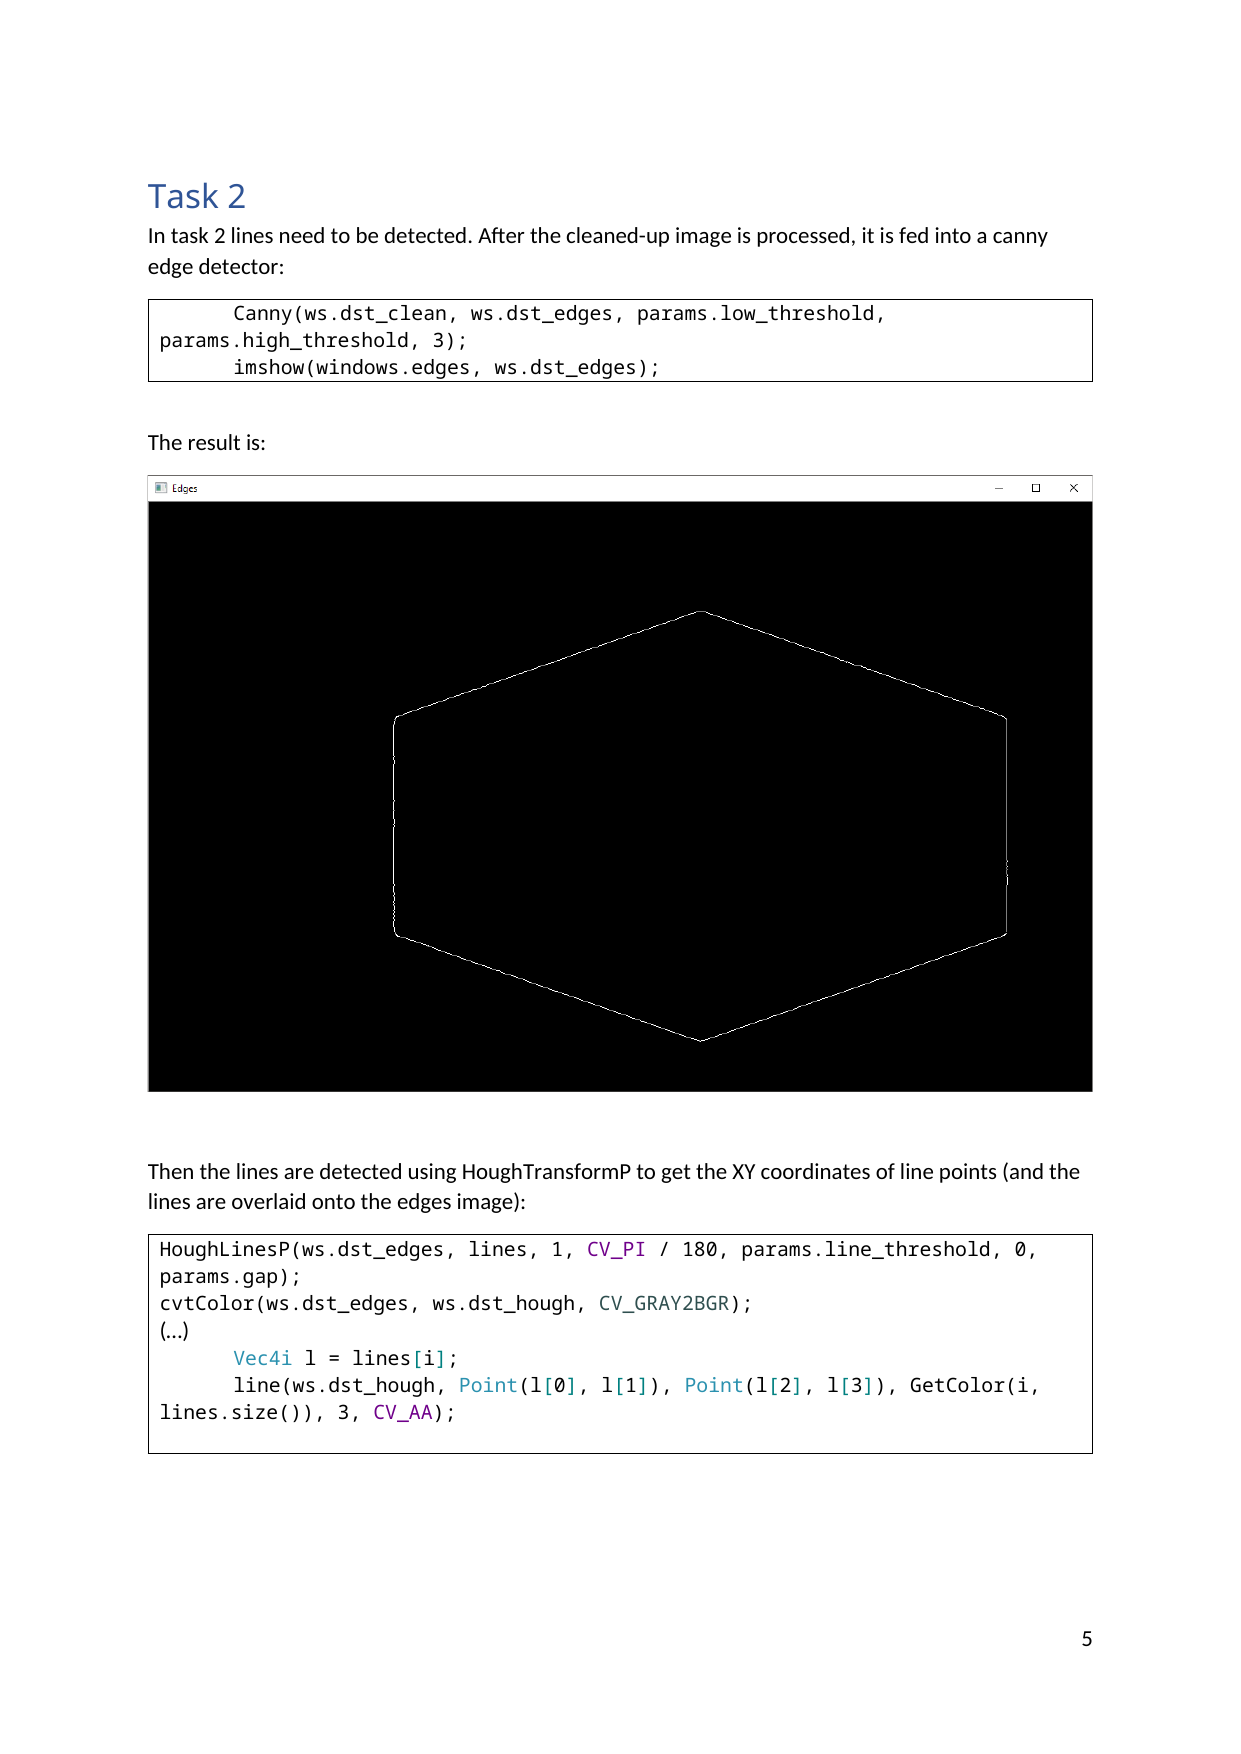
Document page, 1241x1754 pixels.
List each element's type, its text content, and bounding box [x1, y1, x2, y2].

text Then the lines are detected using HoughTransformP to get the XY coordinates of line points (and the lines are overlaid onto the edges image): [148, 1157, 1093, 1215]
text In task 2 lines need to be detected. After the cleaned-up image is processed, it is fed into a canny edge detector: [148, 222, 1093, 280]
subtitle Task 2 [148, 173, 1093, 218]
table_header Canny(ws.dst_clean, ws.dst_edges, params.low_threshold, params.high_threshold, 3); imshow(windows.edges, ws.dst_edges); [149, 300, 1092, 381]
table_header HoughLinesP(ws.dst_edges, lines, 1, CV_PI / 180, params.line_threshold, 0, params.gap); cvtColor(ws.dst_edges, ws.dst_hough, CV_GRAY2BGR); (…) Vec4i l = lines[i]; line(ws.dst_hough, Point(l[0], l[1]), Point(l[2], l[3]), GetColor(i, lines.size()), 3, CV_AA); [149, 1235, 1092, 1453]
text The result is: [148, 428, 1093, 457]
picture [147, 475, 1093, 1092]
